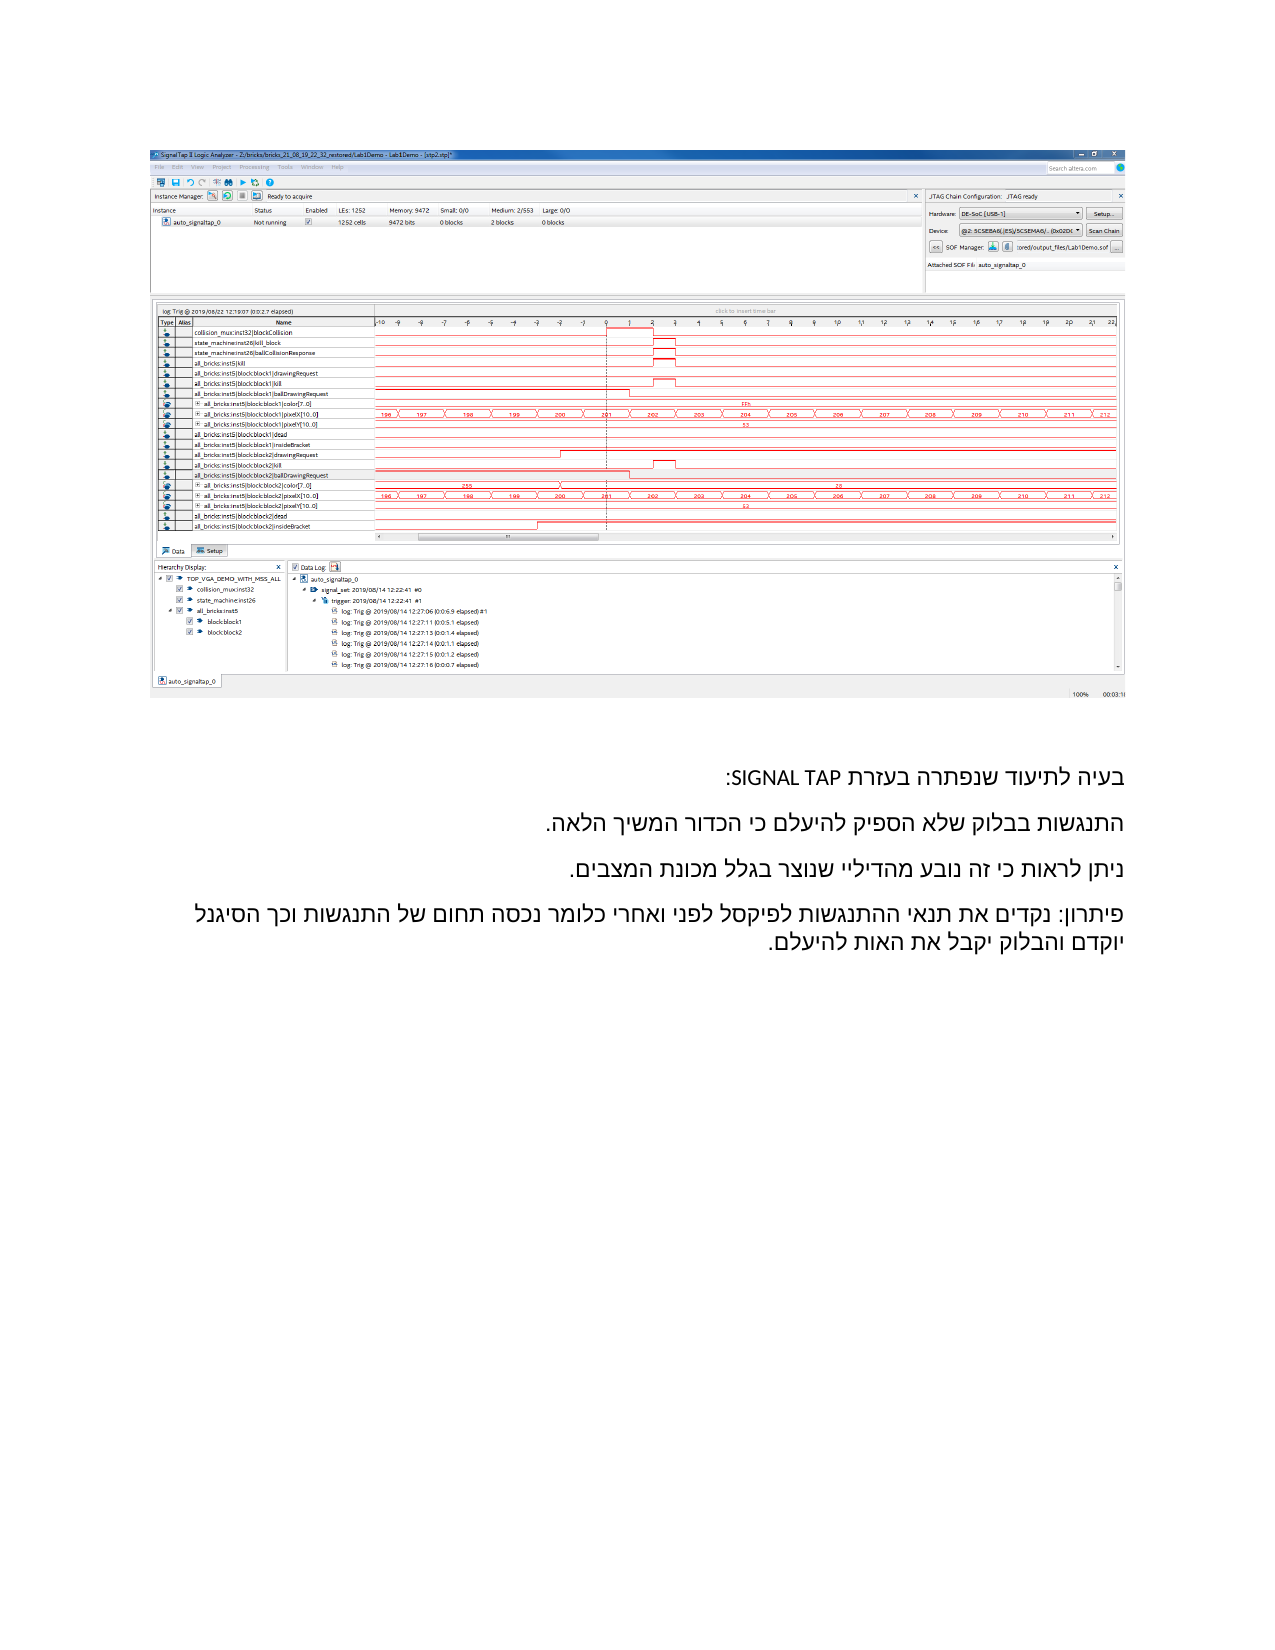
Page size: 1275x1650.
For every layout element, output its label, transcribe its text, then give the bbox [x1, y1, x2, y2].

text התנגשות בבלוק שלא הספיק להיעלם כי הכדור המשיך הלאה. [150, 810, 1125, 837]
picture [150, 150, 1125, 698]
text פיתרון: נקדים את תנאי ההתנגשות לפיקסל לפני ואחרי כלומר נכסה תחום של התנגשות וכך הסיגנל יוקדם והבלוק יקבל את האות להיעלם. [150, 901, 1125, 955]
text בעיה לתיעוד שנפתרה בעזרת SIGNAL TAP: [150, 763, 1125, 792]
text ניתן לראות כי זה נובע מהדיליי שנוצר בגלל מכונת המצבים. [150, 856, 1125, 882]
